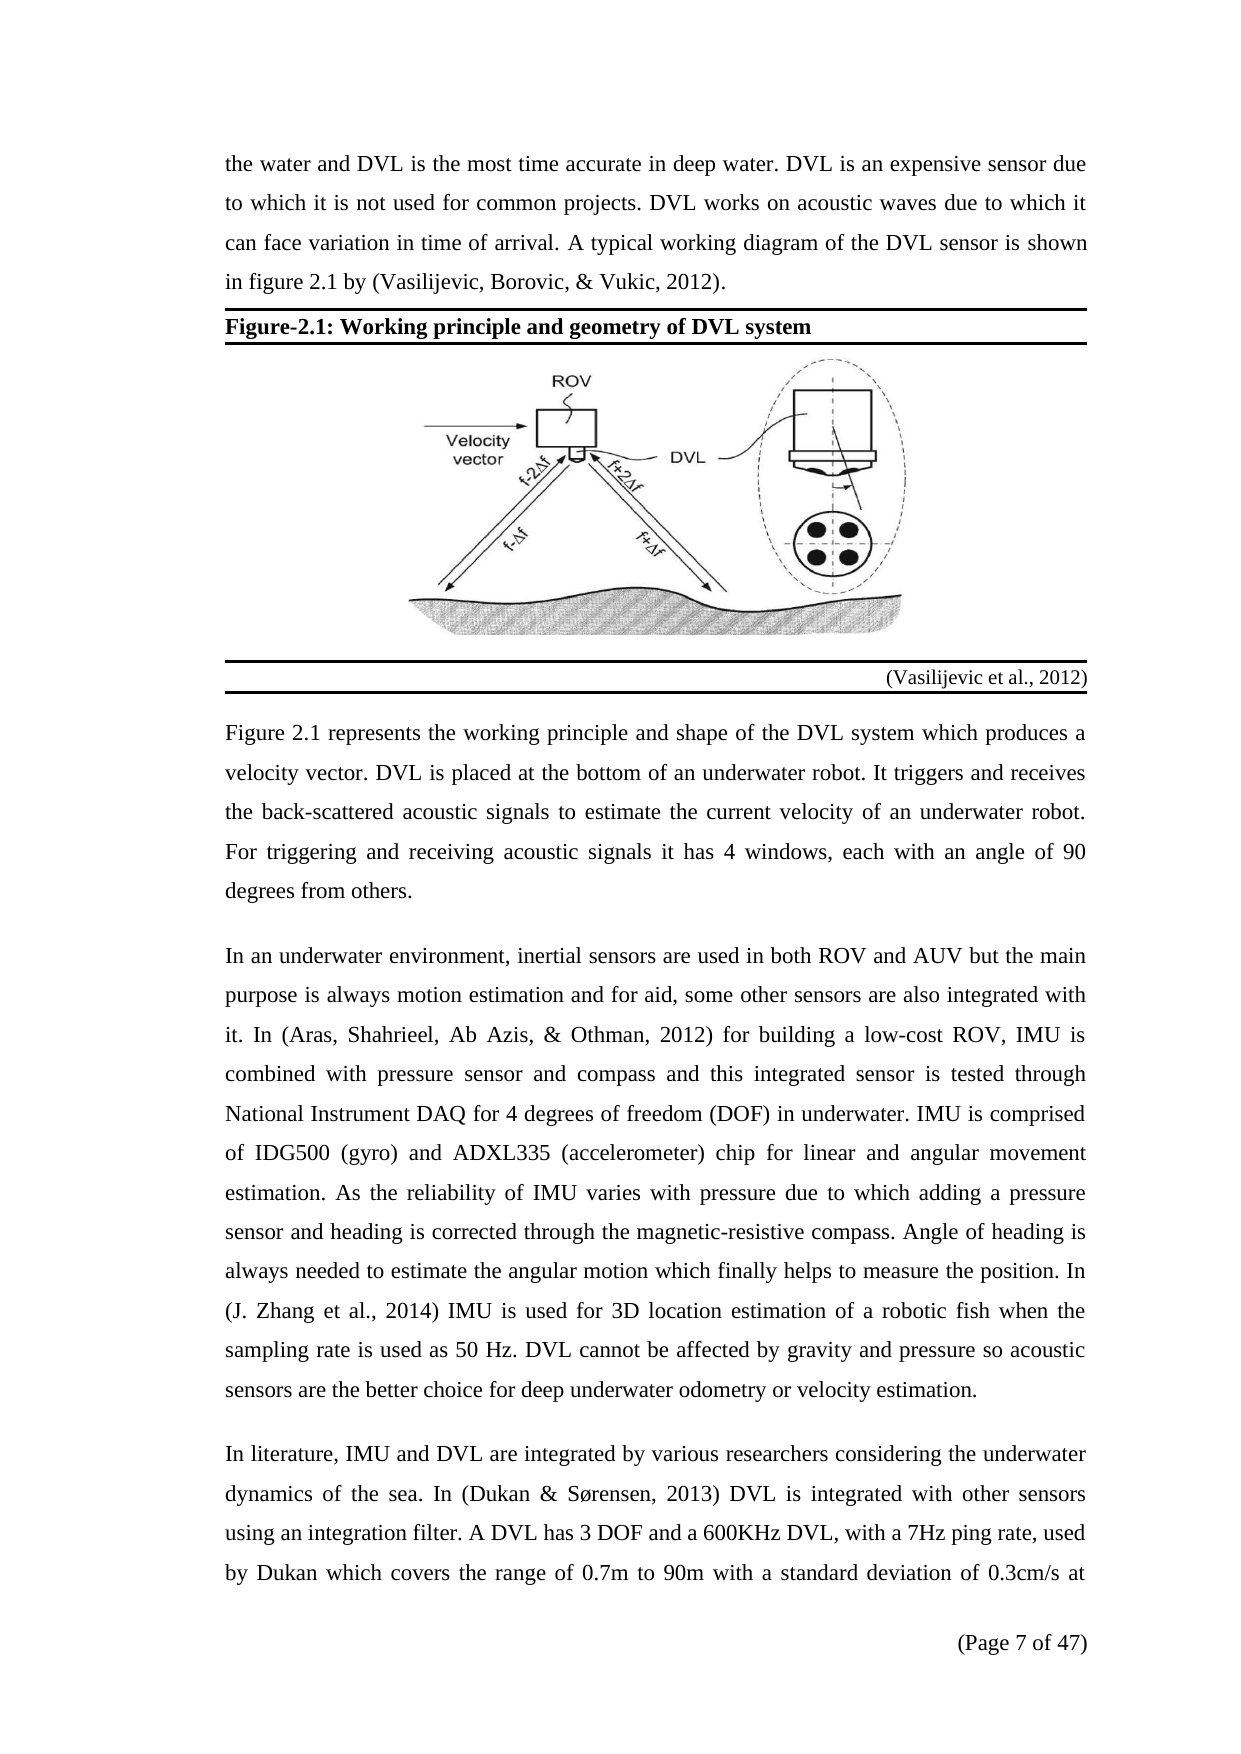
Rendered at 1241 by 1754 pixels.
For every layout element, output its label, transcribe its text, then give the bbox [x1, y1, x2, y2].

picture [402, 357, 911, 635]
text Figure 2.1 represents the working principle and shape of the DVL system which produces a velocity vector. DVL is placed at the bottom of an underwater robot. It triggers and receives the back-scattered acoustic signals to estimate the current velocity of an underwater robot. For triggering and receiving acoustic signals it has 4 windows, each with an angle of 90 degrees from others. [225, 719, 1087, 903]
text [225, 1440, 1087, 1585]
text Figure-2.1: Working principle and geometry of DVL system [225, 311, 1087, 342]
text (Vasilijevic et al., 2012) [225, 663, 1087, 691]
text In an underwater environment, inertial sensors are used in both ROV and AUV but the main purpose is always motion estimation and for aid, some other sensors are also integrated with it. In (Aras, Shahrieel, Ab Azis, & Othman, 2012) for building a low-cost ROV, IMU is combined with pressure sensor and compass and this integrated sensor is tested through National Instrument DAQ for 4 degrees of freedom (DOF) in underwater. IMU is comprised of IDG500 (gyro) and ADXL335 (accelerometer) chip for linear and angular movement estimation. As the reliability of IMU varies with pressure due to which adding a pressure sensor and heading is corrected through the magnetic-resistive compass. Angle of heading is always needed to estimate the angular motion which finally helps to measure the position. In (J. Zhang et al., 2014) IMU is used for 3D location estimation of a robotic fish when the sampling rate is used as 50 Hz. DVL cannot be affected by gravity and pressure so acoustic sensors are the better choice for deep underwater odometry or velocity estimation. [225, 942, 1087, 1402]
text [225, 150, 1087, 295]
